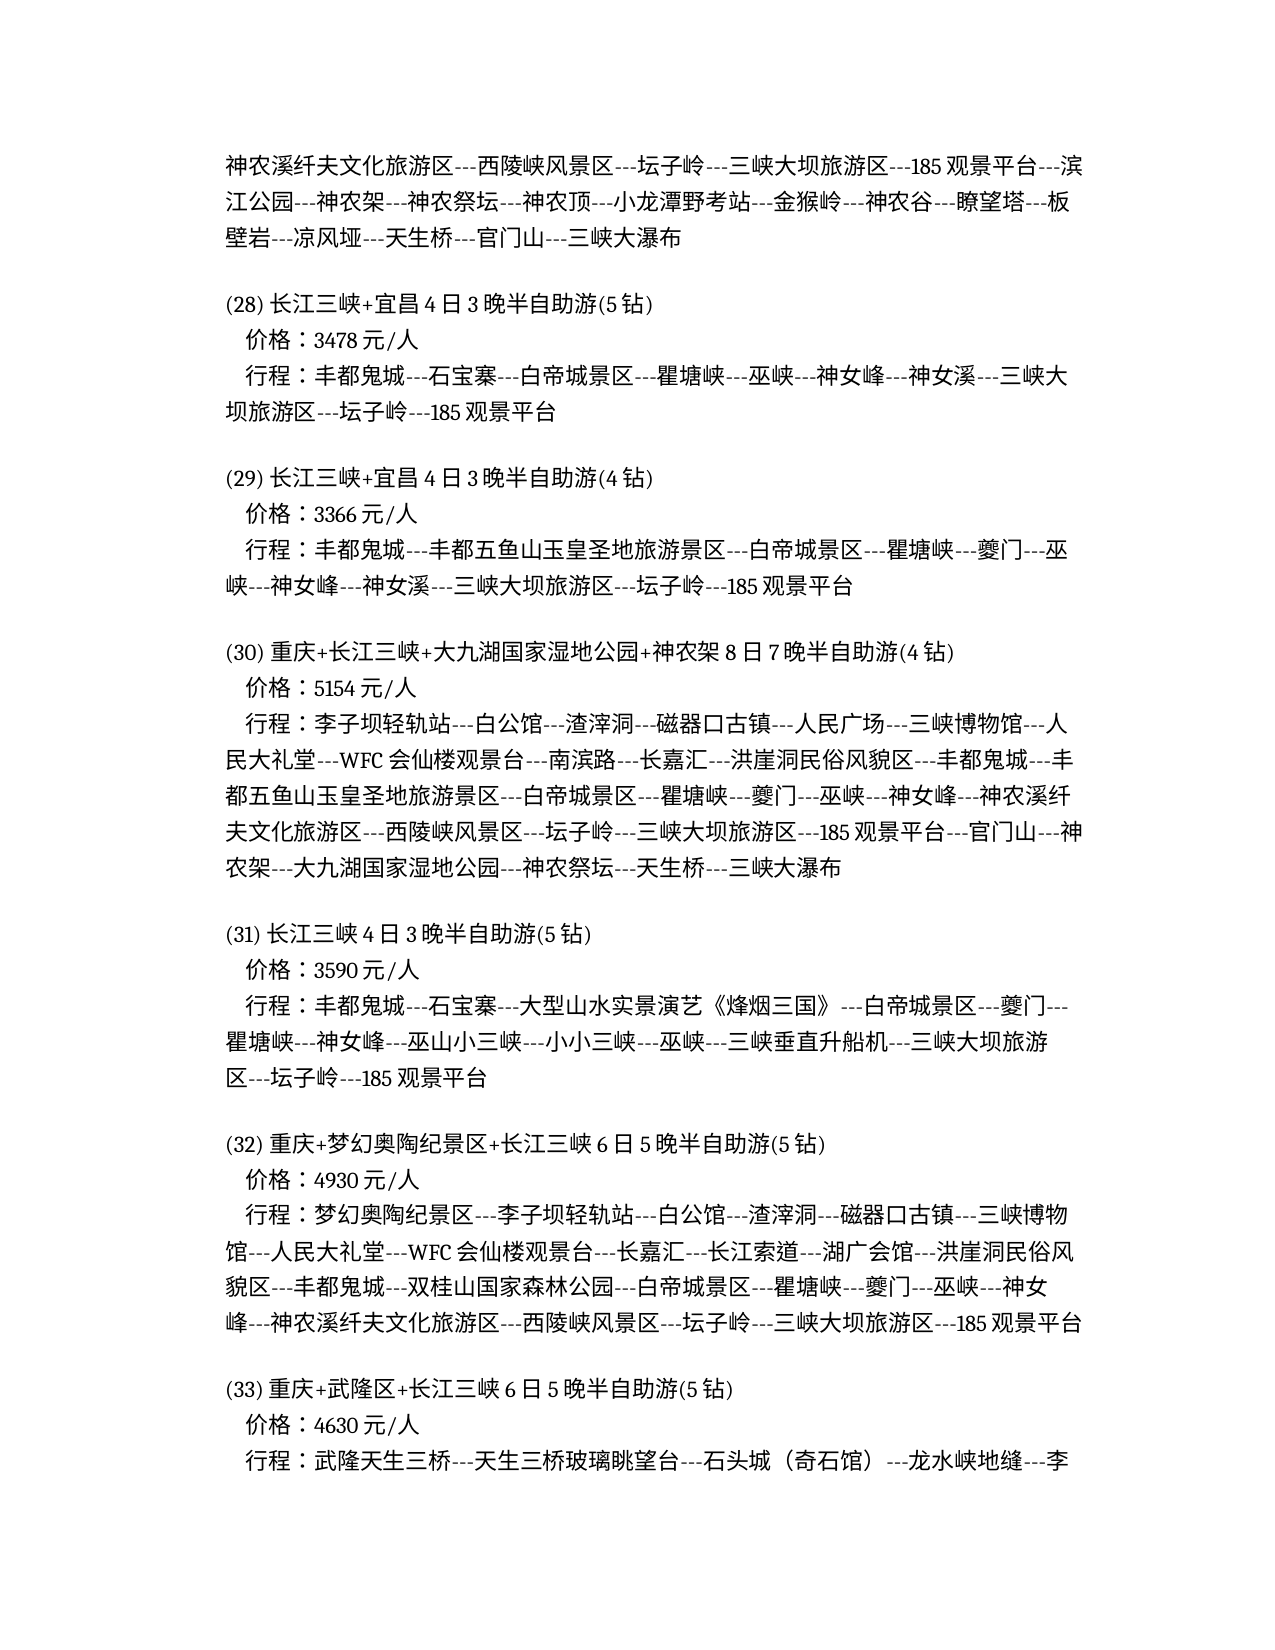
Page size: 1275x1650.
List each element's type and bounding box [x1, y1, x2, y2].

list [187, 150, 1087, 1477]
